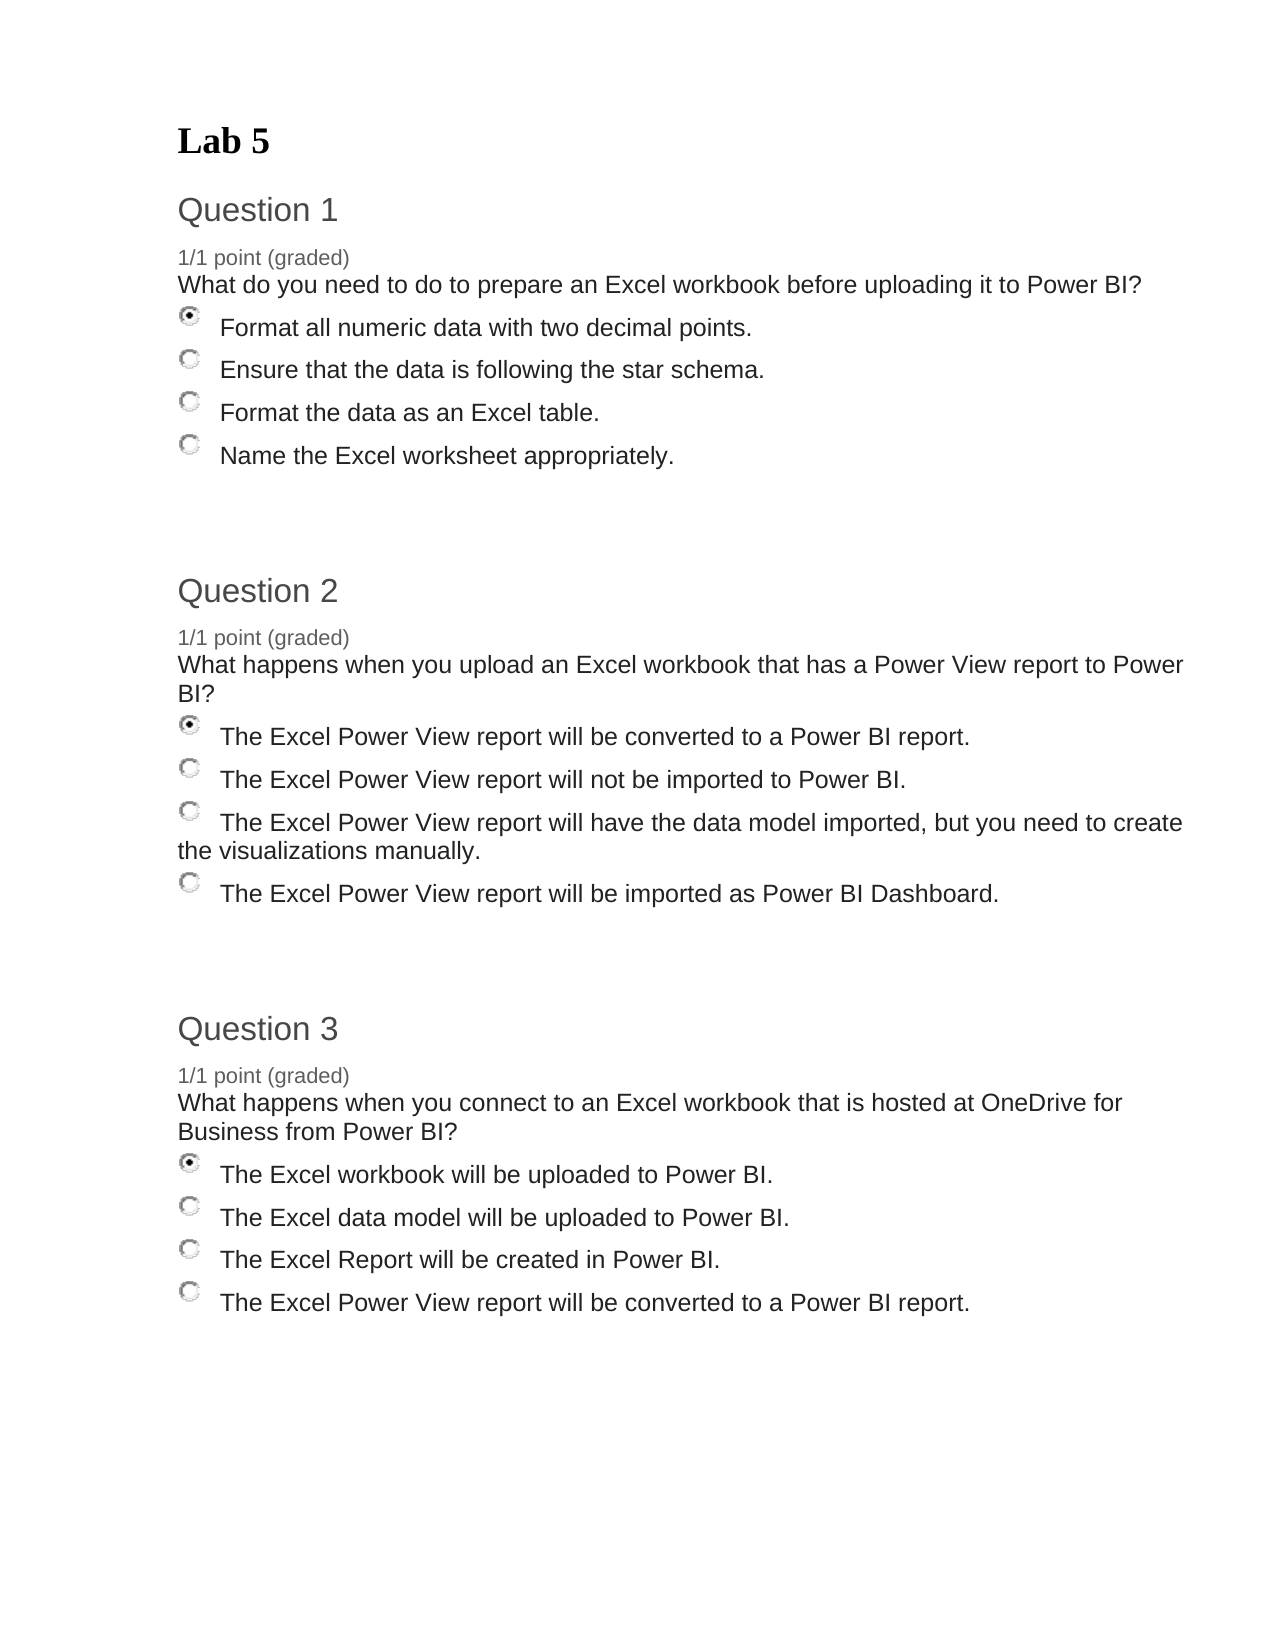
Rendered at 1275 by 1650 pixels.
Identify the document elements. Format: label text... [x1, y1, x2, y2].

text Question 1 [177, 190, 1186, 229]
text The Excel Power View report will be imported as Power BI Dashboard. [177, 865, 1186, 908]
text Name the Excel worksheet appropriately. [177, 427, 1186, 470]
text Question 3 [177, 1009, 1186, 1047]
text Format the data as an Excel table. [177, 384, 1186, 427]
text Ensure that the data is following the star schema. [177, 341, 1186, 384]
text The Excel Power View report will have the data model imported, but you need to create the visualizations manually. [177, 793, 1186, 865]
text 1/1 point (graded) [177, 1063, 1186, 1088]
text The Excel Power View report will be converted to a Power BI report. [177, 708, 1186, 751]
text 1/1 point (graded) [177, 625, 1186, 650]
text What do you need to do to prepare an Excel workbook before uploading it to Power BI? [177, 270, 1186, 298]
text The Excel workbook will be uploaded to Power BI. [177, 1146, 1186, 1188]
text Format all numeric data with two decimal points. [177, 298, 1186, 341]
text What happens when you connect to an Excel workbook that is hosted at OneDrive for Business from Power BI? [177, 1088, 1186, 1146]
text 1/1 point (graded) [177, 244, 1186, 270]
text What happens when you upload an Excel workbook that has a Power View report to Power BI? [177, 650, 1186, 708]
text The Excel Report will be created in Power BI. [177, 1231, 1186, 1274]
text The Excel Power View report will not be imported to Power BI. [177, 751, 1186, 793]
text Question 2 [177, 571, 1186, 609]
text The Excel Power View report will be converted to a Power BI report. [177, 1274, 1186, 1317]
subtitle Lab 5 [177, 118, 1186, 161]
text The Excel data model will be uploaded to Power BI. [177, 1188, 1186, 1231]
